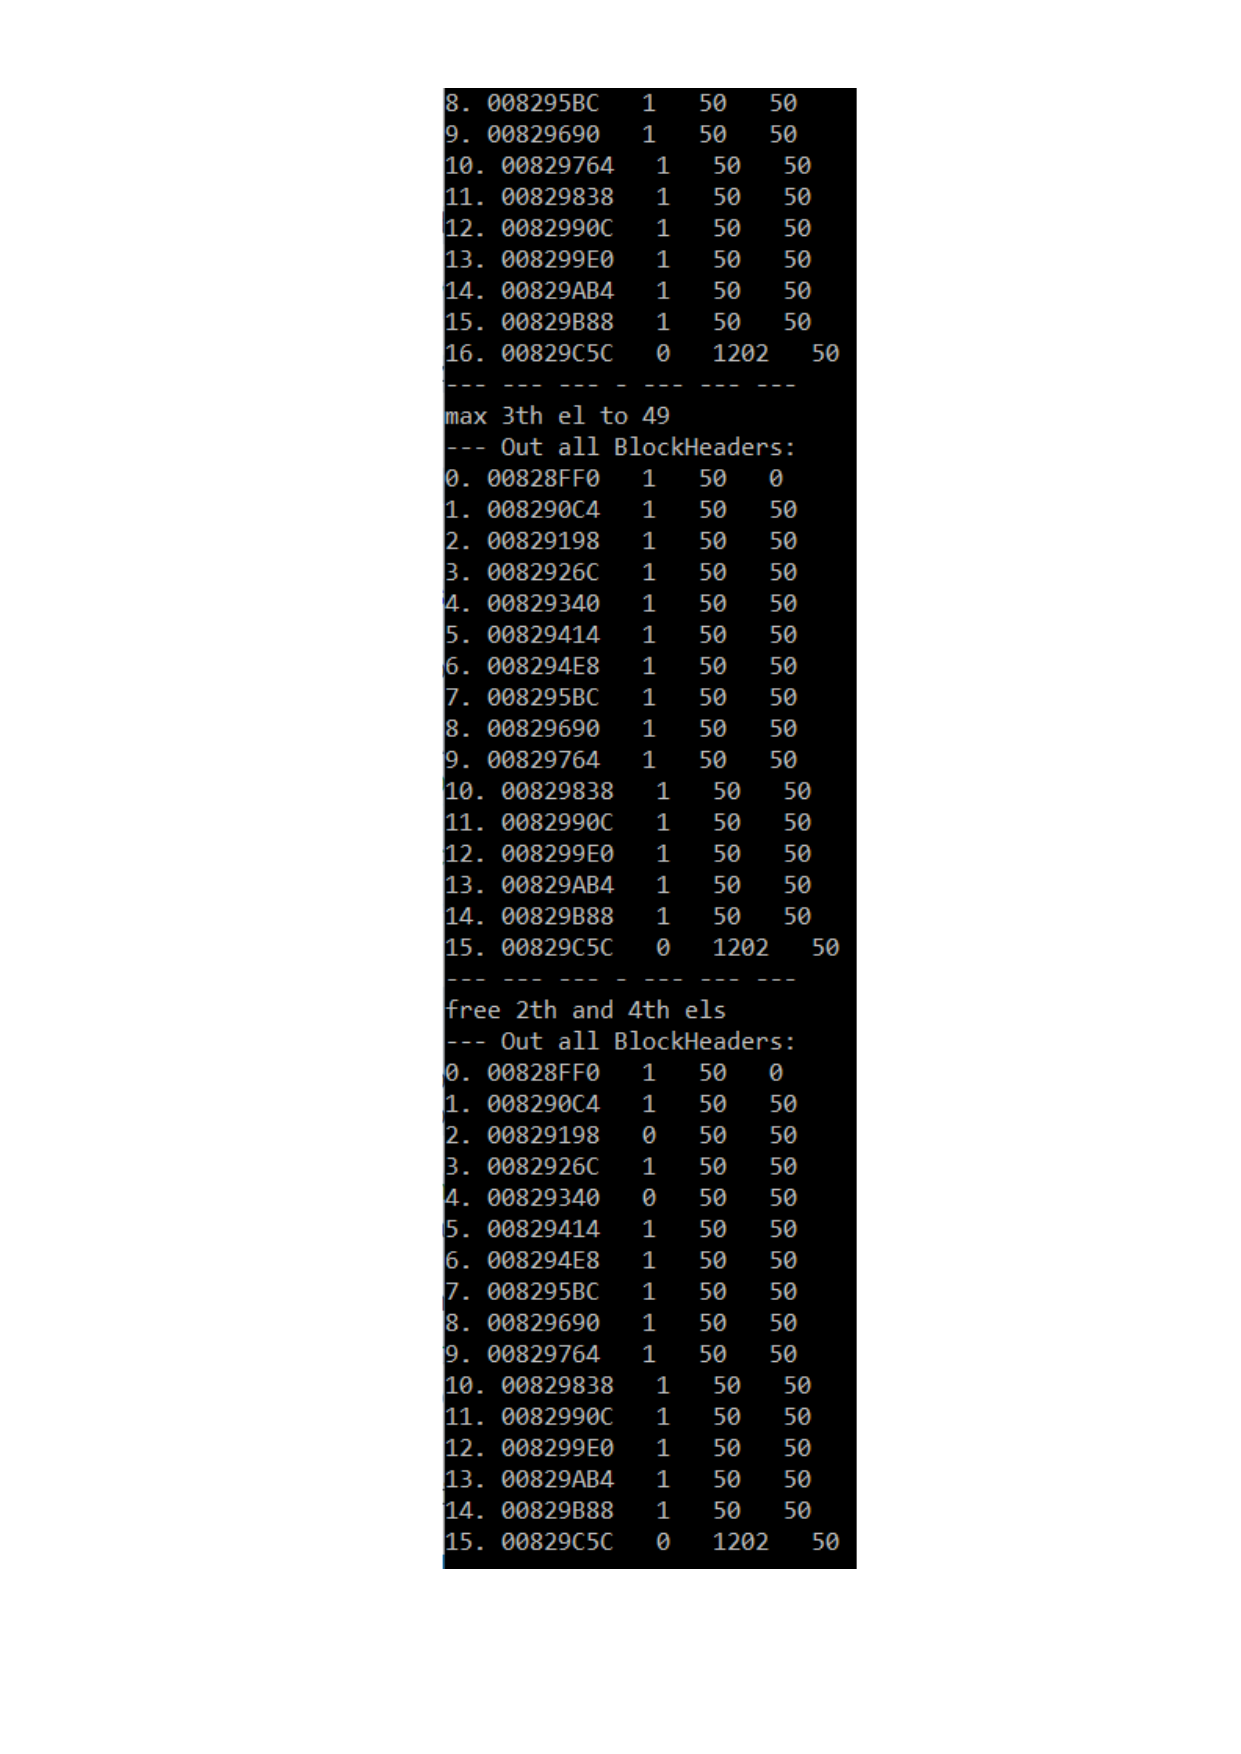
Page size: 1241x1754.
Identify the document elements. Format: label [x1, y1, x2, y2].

picture [442, 88, 857, 1569]
